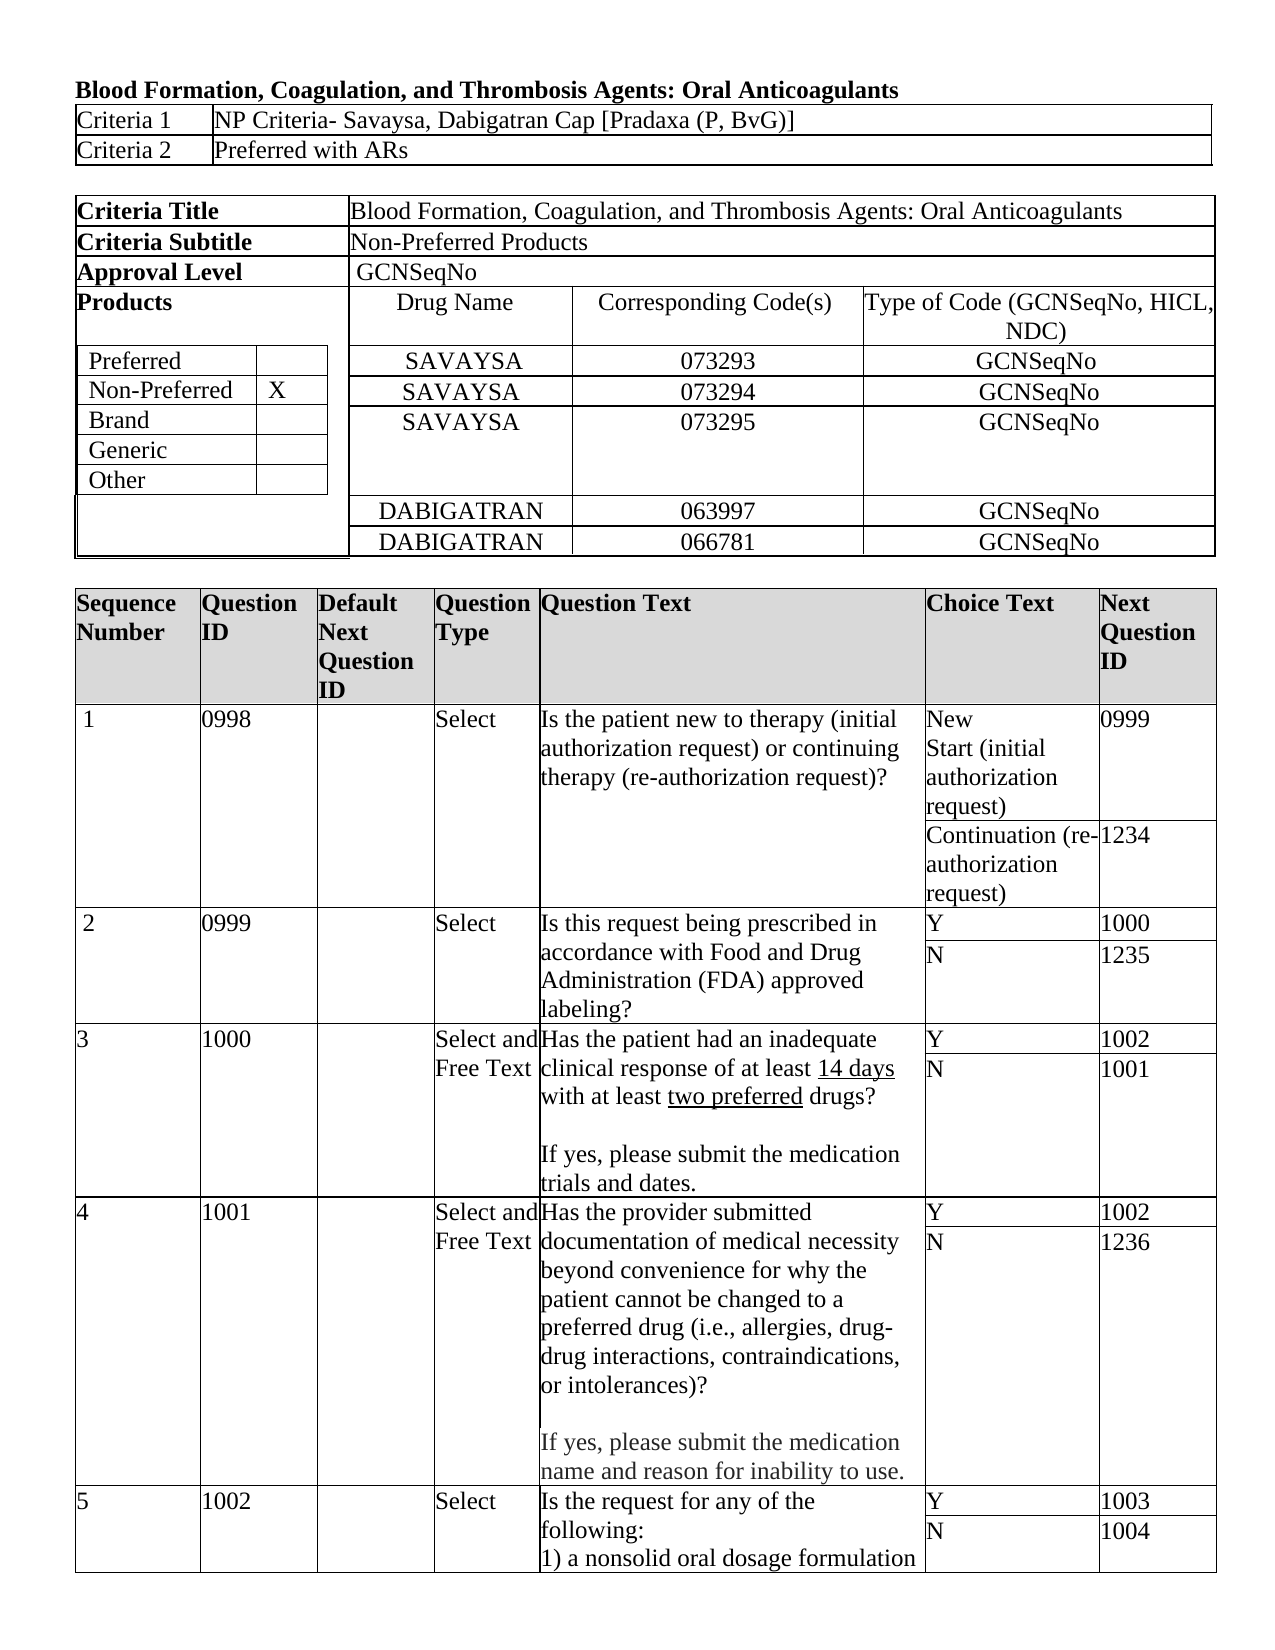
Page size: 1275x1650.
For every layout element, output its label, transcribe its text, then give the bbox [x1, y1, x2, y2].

table_cell [318, 1198, 434, 1485]
table_header Question Type [435, 589, 539, 703]
table_cell Y [926, 1198, 1099, 1226]
table_cell [318, 1024, 434, 1196]
table_cell Criteria Subtitle [77, 227, 348, 255]
table_cell N [926, 1227, 1099, 1485]
table_cell 0998 [201, 705, 317, 907]
table_cell Drug Name [350, 287, 572, 345]
table_header Sequence Number [76, 589, 200, 703]
table_header Default Next Question ID [318, 589, 434, 703]
table_cell Preferred with ARs [214, 136, 1211, 164]
table_cell Has the patient had an inadequate clinical response of at least 14 days with at least two preferred drugs? If yes, please submit the medication trials and dates. [541, 1024, 925, 1196]
table_cell Non-Preferred Products [350, 227, 1214, 255]
table_cell 1000 [1100, 908, 1216, 939]
table_cell [318, 908, 434, 1023]
table_cell 1001 [1100, 1054, 1216, 1196]
table_cell Select [435, 705, 539, 907]
table_cell 1002 [1100, 1024, 1216, 1053]
table_cell Select and Free Text [435, 1198, 539, 1485]
table_cell Select [435, 908, 539, 1023]
table_cell 2 [76, 908, 200, 1023]
table_header Next Question ID [1100, 589, 1216, 703]
table_header Criteria 1 [77, 105, 212, 134]
table_cell Is this request being prescribed in accordance with Food and Drug Administration (FDA) approved labeling? [541, 908, 925, 1023]
table_cell 1000 [201, 1024, 317, 1196]
table_cell GCNSeqNo [864, 377, 1214, 405]
table_cell 0999 [1100, 705, 1216, 819]
table_cell 1004 [1100, 1516, 1216, 1572]
table_cell Is the patient new to therapy (initial authorization request) or continuing therapy (re-authorization request)? [541, 705, 925, 907]
table_header NP Criteria- Savaysa, Dabigatran Cap [Pradaxa (P, BvG)] [214, 105, 1211, 134]
table_cell 5 [76, 1486, 200, 1572]
table_header Criteria Title [77, 196, 348, 225]
table_cell 1 [76, 705, 200, 907]
table_cell 073294 [573, 377, 863, 405]
table_cell 1003 [1100, 1486, 1216, 1515]
table_cell New Start (initial authorization request) [926, 705, 1099, 819]
table_cell DABIGATRAN [350, 527, 572, 555]
table_cell Is the request for any of the following: 1) a nonsolid oral dosage formulation 2) a non-preferred extended release formulation 3) a non-preferred brand name that has a preferred generic product [541, 1486, 925, 1572]
table_cell 1235 [1100, 941, 1216, 1023]
table_cell Corresponding Code(s) [573, 287, 863, 345]
table_cell 0999 [201, 908, 317, 1023]
table_cell N [926, 941, 1099, 1023]
table_cell GCNSeqNo [864, 496, 1214, 525]
table_header Blood Formation, Coagulation, and Thrombosis Agents: Oral Anticoagulants [350, 196, 1214, 225]
table_cell 1236 [1100, 1227, 1216, 1485]
table_header Choice Text [926, 589, 1099, 703]
table_cell Select and Free Text [435, 1024, 539, 1196]
table_cell Y [926, 1486, 1099, 1515]
table_cell GCNSeqNo [864, 407, 1214, 495]
table_cell 073295 [573, 407, 863, 495]
table_cell GCNSeqNo [864, 346, 1214, 375]
table_cell 4 [76, 1198, 200, 1485]
table_cell Approval Level [77, 257, 348, 286]
table_cell 063997 [573, 496, 863, 525]
table_cell 073293 [573, 346, 863, 375]
table_cell 1234 [1100, 821, 1216, 907]
table_cell N [926, 1054, 1099, 1196]
table_cell Y [926, 908, 1099, 939]
text Blood Formation, Coagulation, and Thrombosis Agents: Oral Anticoagulants [75, 75, 1200, 104]
table_cell 1001 [201, 1198, 317, 1485]
table_cell Select [435, 1486, 539, 1572]
table_cell GCNSeqNo [863, 527, 1214, 555]
table_cell 1002 [201, 1486, 317, 1572]
table_cell Continuation (re-authorization request) [926, 821, 1099, 907]
table_header Question Text [541, 589, 925, 703]
table_cell [78, 525, 348, 555]
table_cell 1002 [1100, 1198, 1216, 1226]
table_cell SAVAYSA [350, 346, 572, 375]
table_cell SAVAYSA [350, 377, 572, 405]
table_header Question ID [201, 589, 317, 703]
table_cell 3 [76, 1024, 200, 1196]
table_cell N [926, 1516, 1099, 1572]
table_cell [318, 705, 434, 907]
table_cell DABIGATRAN [350, 496, 572, 525]
table_cell Products [77, 287, 348, 495]
table_cell SAVAYSA [350, 407, 572, 495]
table_cell [78, 495, 348, 525]
table_cell GCNSeqNo [350, 257, 1214, 286]
table_cell [318, 1486, 434, 1572]
table_cell Y [926, 1024, 1099, 1053]
table_cell Type of Code (GCNSeqNo, HICL, NDC) [864, 287, 1214, 345]
table_cell 066781 [573, 527, 863, 555]
table_cell Has the provider submitted documentation of medical necessity beyond convenience for why the patient cannot be changed to a preferred drug (i.e., allergies, drug-drug interactions, contraindications, or intolerances)? If yes, please submit the medication name and reason for inability to use. [541, 1198, 925, 1485]
table_cell Criteria 2 [77, 136, 212, 164]
